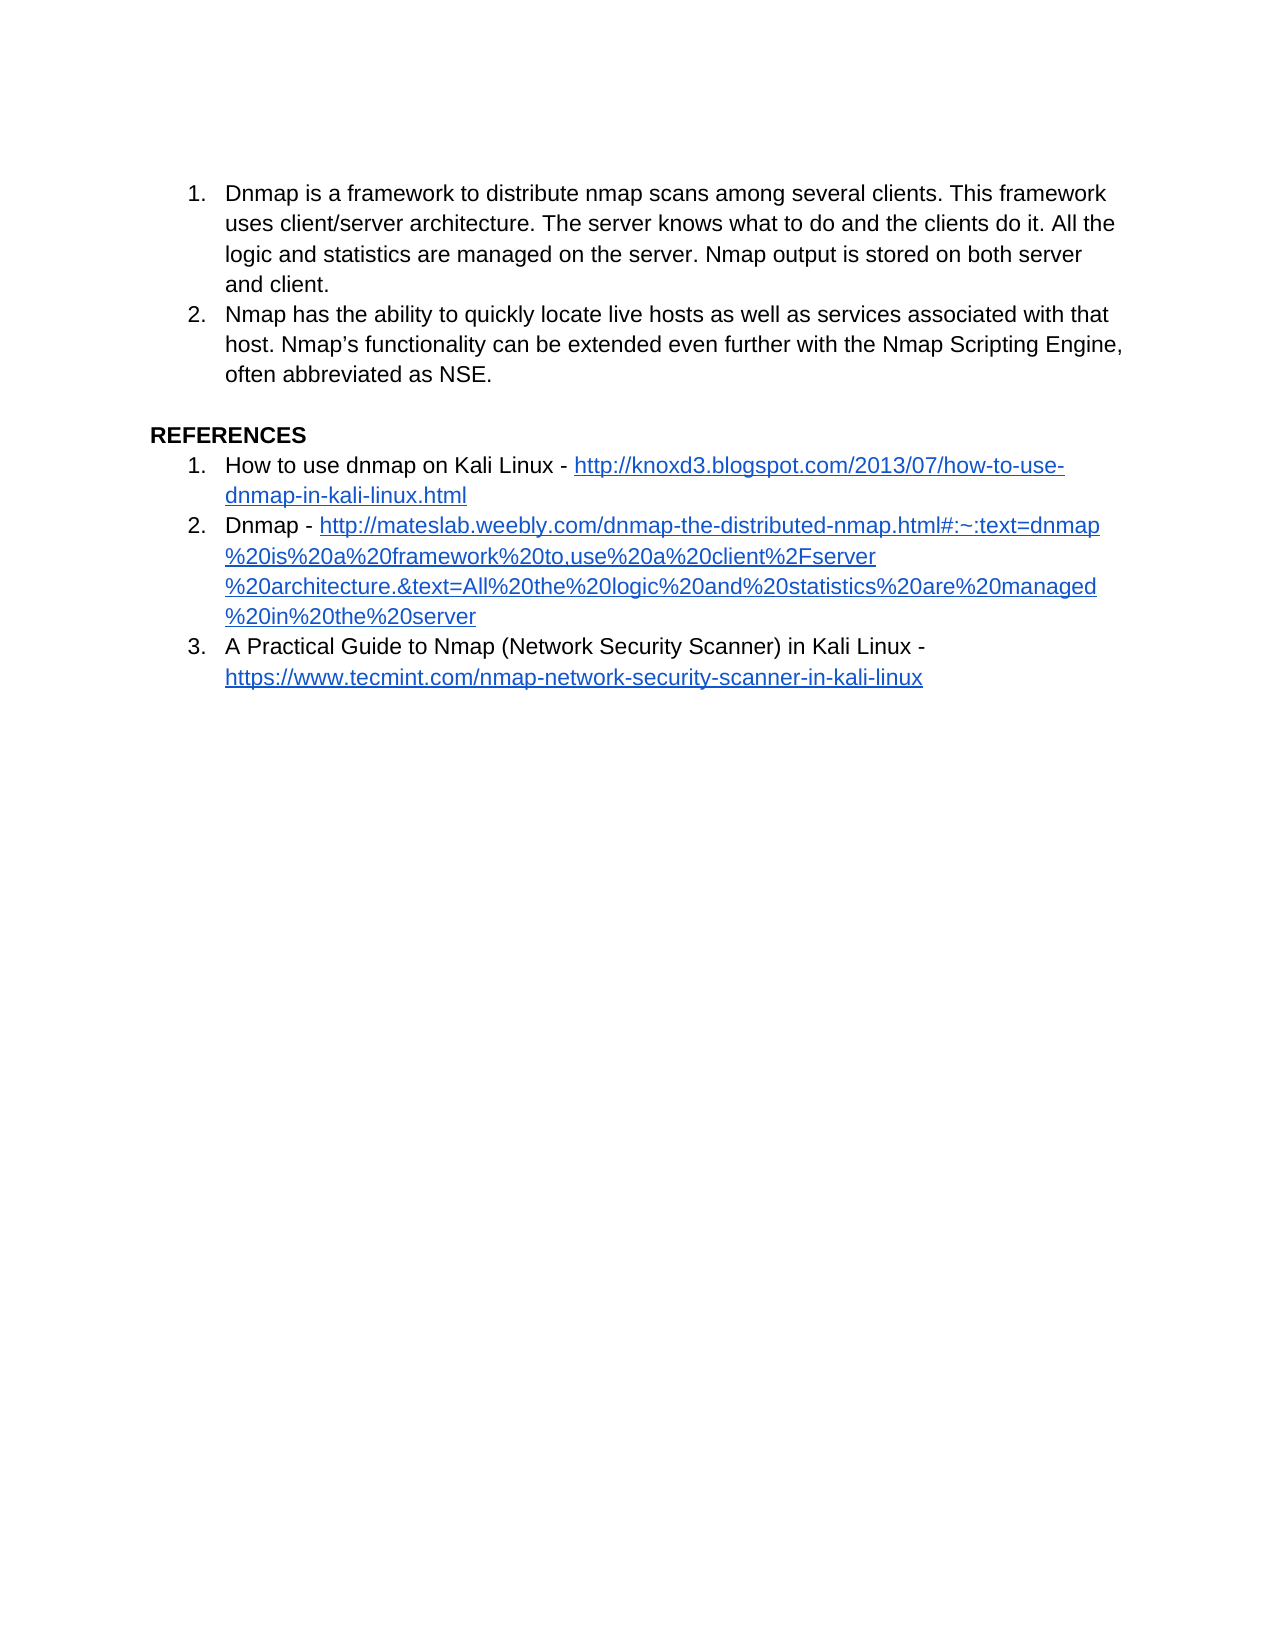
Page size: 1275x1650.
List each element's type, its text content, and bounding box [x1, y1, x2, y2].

list How to use dnmap on Kali Linux - http://knoxd3.blogspot.com/2013/07/how-to-use-dnmap-in-kali-linux.html [187, 452, 1125, 509]
text REFERENCES [150, 422, 1125, 448]
list A Practical Guide to Nmap (Network Security Scanner) in Kali Linux - https://www.tecmint.com/nmap-network-security-scanner-in-kali-linux [187, 633, 1125, 690]
list Dnmap is a framework to distribute nmap scans among several clients. This framework uses client/server architecture. The server knows what to do and the clients do it. All the logic and statistics are managed on the server. Nmap output is stored on both server and client. [187, 180, 1125, 297]
list Dnmap - http://mateslab.weebly.com/dnmap-the-distributed-nmap.html#:~:text=dnmap%20is%20a%20framework%20to,use%20a%20client%2Fserver%20architecture.&text=All%20the%20logic%20and%20statistics%20are%20managed%20in%20the%20server [187, 512, 1125, 629]
list Nmap has the ability to quickly locate live hosts as well as services associated with that host. Nmap’s functionality can be extended even further with the Nmap Scripting Engine, often abbreviated as NSE. [187, 301, 1125, 388]
